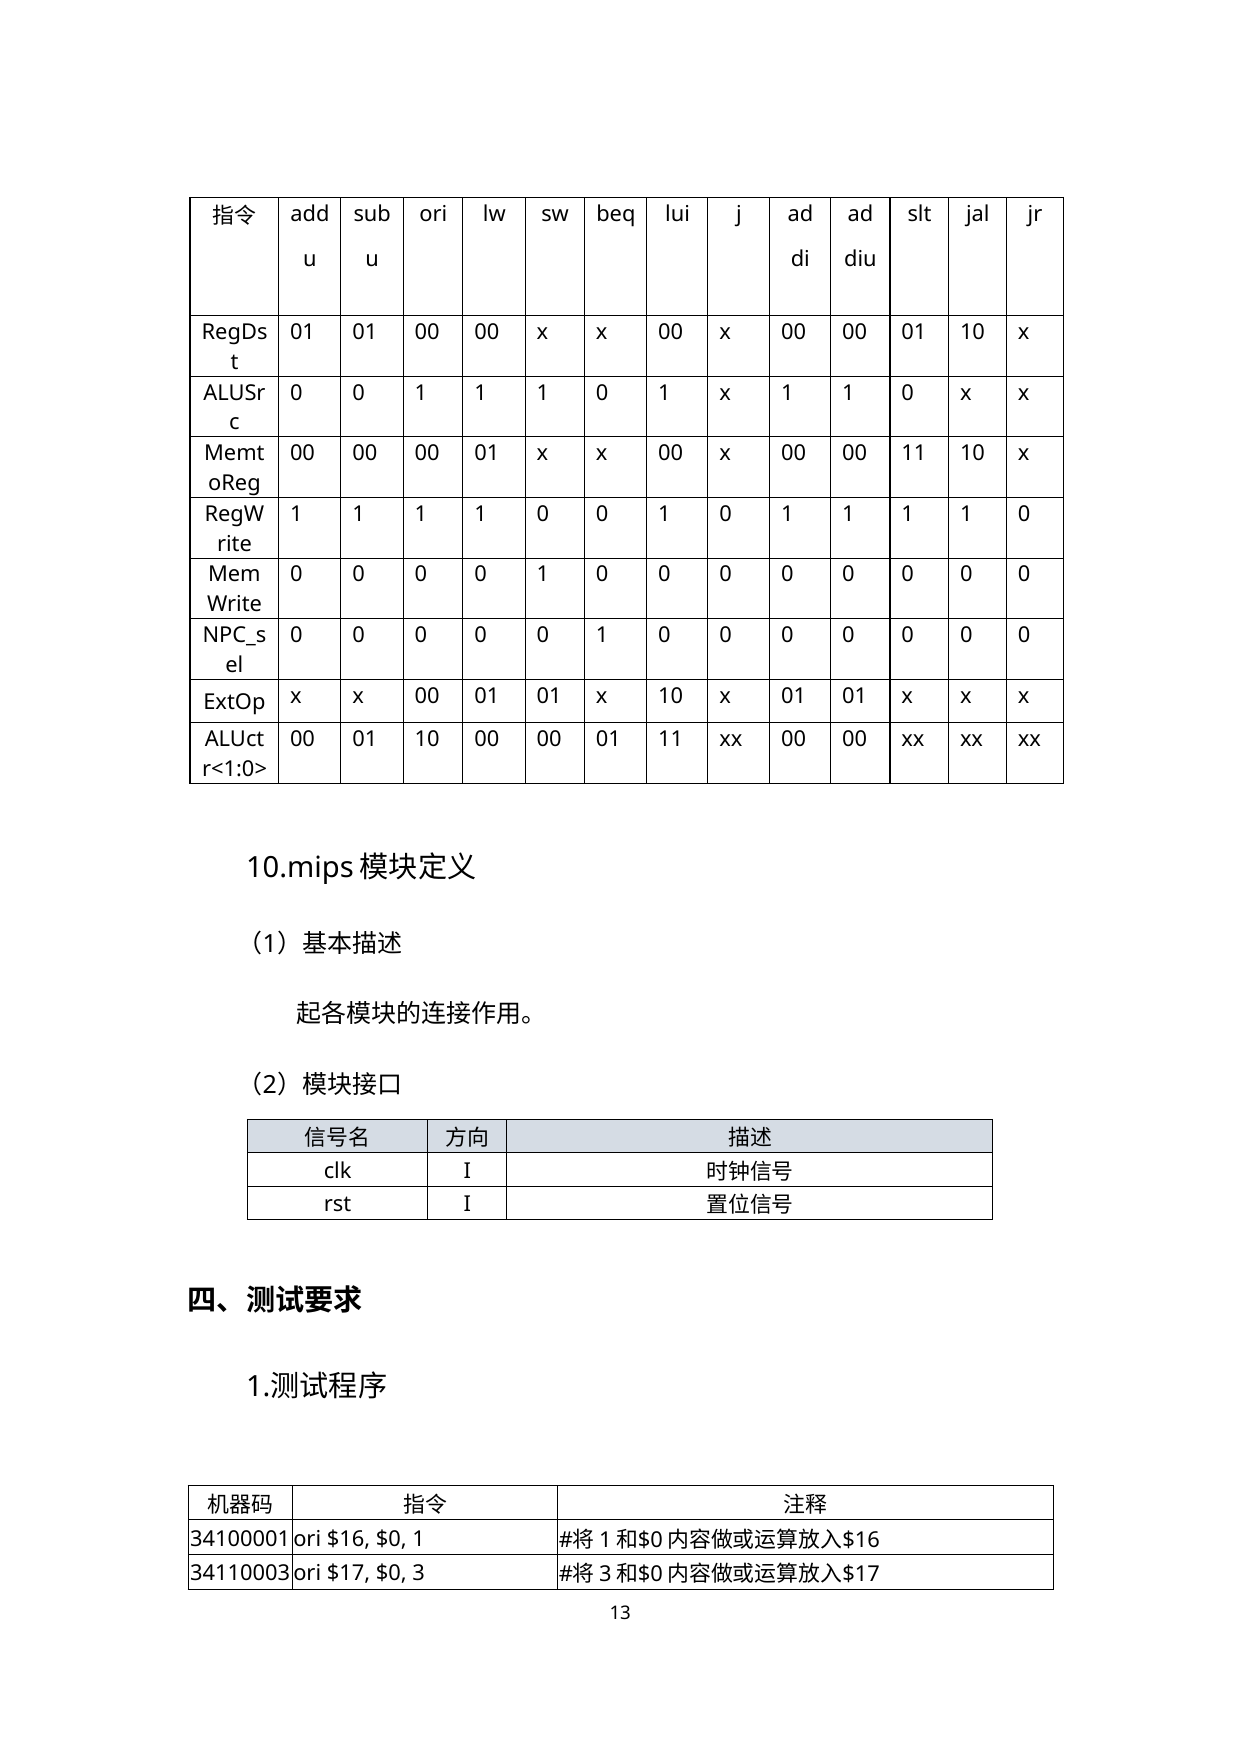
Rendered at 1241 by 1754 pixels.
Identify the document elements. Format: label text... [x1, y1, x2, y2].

table_cell 1 [526, 377, 584, 436]
table_header ori [404, 198, 462, 315]
table_cell 1 [647, 377, 707, 436]
table_cell 10 [647, 680, 707, 722]
table_cell MemtoReg [191, 437, 278, 497]
table_cell 1 [891, 498, 948, 557]
table_cell 0 [708, 498, 769, 557]
table_header 指令 [191, 198, 278, 315]
table_cell 0 [526, 498, 584, 557]
table_cell xx [708, 723, 769, 783]
table_cell 00 [831, 437, 889, 497]
table_cell ori $16, $0, 1 [293, 1520, 557, 1554]
table_header jal [949, 198, 1006, 315]
table_cell 0 [404, 619, 462, 679]
table_cell 0 [463, 559, 525, 618]
table_cell 1 [341, 498, 403, 557]
table_cell 0 [279, 559, 340, 618]
table_cell 01 [526, 680, 584, 722]
table_cell 0 [585, 498, 646, 557]
table_cell 0 [463, 619, 525, 679]
table_cell 0 [647, 619, 707, 679]
table_cell 10 [404, 723, 462, 783]
table_cell 1 [770, 377, 830, 436]
table_cell 0 [404, 559, 462, 618]
table_cell 1 [404, 498, 462, 557]
table_cell 0 [708, 559, 769, 618]
table_header 机器码 [189, 1486, 292, 1519]
table_cell ori $17, $0, 3 [293, 1555, 557, 1588]
table_cell 1 [770, 498, 830, 557]
table_cell 01 [831, 680, 889, 722]
table_cell 0 [708, 619, 769, 679]
table_cell #将1和$0内容做或运算放入$16 [558, 1520, 1053, 1554]
table_cell 0 [891, 619, 948, 679]
table_cell 0 [891, 377, 948, 436]
table_cell 00 [647, 437, 707, 497]
table_cell 0 [1007, 498, 1063, 557]
table_cell clk [248, 1153, 427, 1186]
table_cell 1 [831, 377, 889, 436]
table_cell x [526, 437, 584, 497]
table_cell 11 [891, 437, 948, 497]
table_cell x [708, 316, 769, 376]
table_cell 0 [279, 377, 340, 436]
table_header jr [1007, 198, 1063, 315]
table_cell 01 [279, 316, 340, 376]
table_cell 00 [463, 723, 525, 783]
table_cell x [585, 316, 646, 376]
table_cell 01 [463, 680, 525, 722]
table_cell 1 [463, 377, 525, 436]
table_cell 0 [341, 377, 403, 436]
table_cell 01 [585, 723, 646, 783]
table_cell xx [1007, 723, 1063, 783]
table_cell 0 [831, 559, 889, 618]
table_cell 1 [404, 377, 462, 436]
table_cell xx [891, 723, 948, 783]
table_cell x [585, 680, 646, 722]
table_cell 00 [279, 723, 340, 783]
table_cell NPC_sel [191, 619, 278, 679]
table_cell I [428, 1153, 506, 1186]
table_cell x [341, 680, 403, 722]
table_cell 0 [585, 559, 646, 618]
table_cell 00 [404, 316, 462, 376]
table_cell x [526, 316, 584, 376]
table_cell 0 [647, 559, 707, 618]
table_cell x [1007, 680, 1063, 722]
table_cell 00 [647, 316, 707, 376]
table_cell ExtOp [191, 680, 278, 722]
table_cell 00 [831, 723, 889, 783]
table_cell 00 [279, 437, 340, 497]
table_cell 0 [526, 619, 584, 679]
table_cell x [708, 680, 769, 722]
table_header 描述 [507, 1120, 992, 1152]
table_cell x [708, 437, 769, 497]
table_cell ALUSrc [191, 377, 278, 436]
table_cell 01 [891, 316, 948, 376]
table_cell 10 [949, 437, 1006, 497]
table_header 注释 [558, 1486, 1053, 1519]
table_cell 00 [770, 316, 830, 376]
table_cell 1 [526, 559, 584, 618]
table_cell 10 [949, 316, 1006, 376]
table_cell rst [248, 1187, 427, 1219]
table_header 方向 [428, 1120, 506, 1152]
table_cell 0 [1007, 559, 1063, 618]
table_cell 00 [526, 723, 584, 783]
table_cell 00 [404, 437, 462, 497]
table_header lui [647, 198, 707, 315]
table_cell 置位信号 [507, 1187, 992, 1219]
table_cell x [1007, 437, 1063, 497]
table_cell 0 [341, 619, 403, 679]
text 四、测试要求 [187, 1265, 1053, 1330]
table_cell 时钟信号 [507, 1153, 992, 1186]
table_cell 0 [949, 619, 1006, 679]
table_cell 34110003 [189, 1555, 292, 1588]
list （1）基本描述 [187, 923, 1053, 959]
table_cell 1 [647, 498, 707, 557]
table_cell #将3和$0内容做或运算放入$17 [558, 1555, 1053, 1588]
table_cell 0 [279, 619, 340, 679]
table_header beq [585, 198, 646, 315]
table_cell 11 [647, 723, 707, 783]
table_cell 00 [341, 437, 403, 497]
table_cell 0 [891, 559, 948, 618]
table_cell RegWrite [191, 498, 278, 557]
text 1.测试程序 [187, 1351, 1053, 1416]
table_cell 1 [949, 498, 1006, 557]
table_cell 1 [463, 498, 525, 557]
table_cell x [279, 680, 340, 722]
table_header addiu [831, 198, 889, 315]
table_cell 00 [770, 723, 830, 783]
table_cell x [891, 680, 948, 722]
table_cell xx [949, 723, 1006, 783]
table_header lw [463, 198, 525, 315]
table_cell 0 [770, 559, 830, 618]
table_header 信号名 [248, 1120, 427, 1152]
table_header slt [891, 198, 948, 315]
table_cell 01 [463, 437, 525, 497]
table_cell 0 [341, 559, 403, 618]
table_cell I [428, 1187, 506, 1219]
table_header sw [526, 198, 584, 315]
table_header subu [341, 198, 403, 315]
table_cell RegDst [191, 316, 278, 376]
table_cell 1 [279, 498, 340, 557]
table_header j [708, 198, 769, 315]
table_cell x [1007, 377, 1063, 436]
table_cell x [1007, 316, 1063, 376]
table_cell 00 [770, 437, 830, 497]
table_cell 00 [831, 316, 889, 376]
table_cell 1 [585, 619, 646, 679]
table_cell x [949, 377, 1006, 436]
table_cell 0 [831, 619, 889, 679]
table_cell x [949, 680, 1006, 722]
table_cell x [708, 377, 769, 436]
list 起各模块的连接作用。 [187, 994, 1053, 1030]
table_cell 0 [1007, 619, 1063, 679]
table_cell 01 [770, 680, 830, 722]
table_cell 34100001 [189, 1520, 292, 1554]
table_header addi [770, 198, 830, 315]
list （2）模块接口 [187, 1064, 1053, 1101]
table_cell 01 [341, 723, 403, 783]
table_cell x [585, 437, 646, 497]
table_cell 1 [831, 498, 889, 557]
table_cell 0 [949, 559, 1006, 618]
table_cell 01 [341, 316, 403, 376]
table_header 指令 [293, 1486, 557, 1519]
table_cell 0 [585, 377, 646, 436]
table_cell 00 [404, 680, 462, 722]
table_cell 0 [770, 619, 830, 679]
table_header addu [279, 198, 340, 315]
list 10.mips模块定义 [187, 843, 1053, 886]
table_cell 00 [463, 316, 525, 376]
table_cell MemWrite [191, 559, 278, 618]
table_cell ALUctr<1:0> [191, 723, 278, 783]
